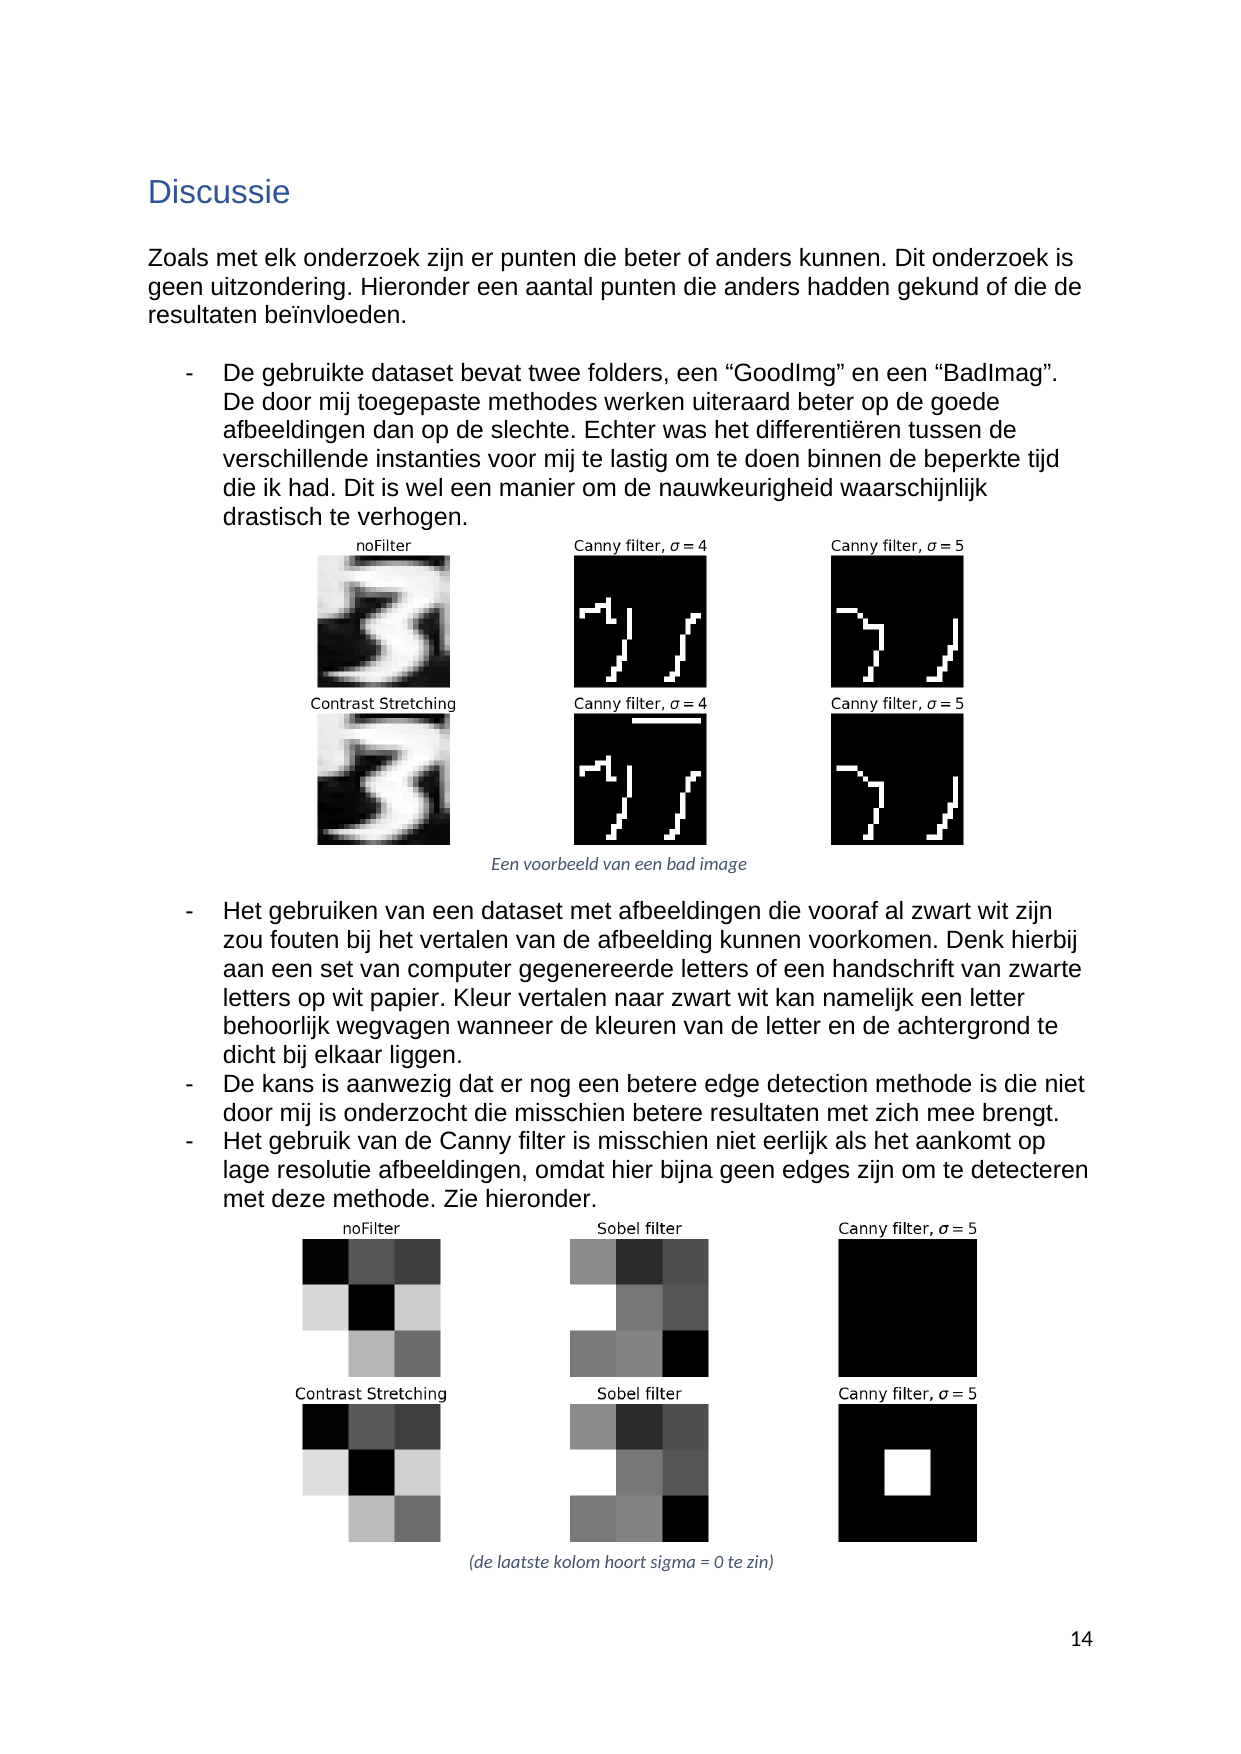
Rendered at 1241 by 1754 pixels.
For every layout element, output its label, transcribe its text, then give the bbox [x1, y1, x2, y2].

picture [309, 530, 969, 853]
list Het gebruiken van een dataset met afbeeldingen die vooraf al zwart wit zijn zou fouten bij het vertalen van de afbeelding kunnen voorkomen. Denk hierbij aan een set van computer gegenereerde letters of een handschrift van zwarte letters op wit papier. Kleur vertalen naar zwart wit kan namelijk een letter behoorlijk wegvagen wanneer de kleuren van de letter en de achtergrond te dicht bij elkaar liggen. [185, 896, 1093, 1069]
picture [295, 1212, 983, 1550]
list De gebruikte dataset bevat twee folders, een “GoodImg” en een “BadImag”. De door mij toegepaste methodes werken uiteraard beter op de goede afbeeldingen dan op de slechte. Echter was het differentiëren tussen de verschillende instanties voor mij te lastig om te doen binnen de beperkte tijd die ik had. Dit is wel een manier om de nauwkeurigheid waarschijnlijk drastisch te verhogen. [185, 358, 1093, 530]
list De kans is aanwezig dat er nog een betere edge detection methode is die niet door mij is onderzocht die misschien betere resultaten met zich mee brengt. [185, 1069, 1093, 1126]
text (de laatste kolom hoort sigma = 0 te zin) [148, 1550, 1093, 1573]
text Zoals met elk onderzoek zijn er punten die beter of anders kunnen. Dit onderzoek is geen uitzondering. Hieronder een aantal punten die anders hadden gekund of die de resultaten beïnvloeden. [148, 243, 1093, 329]
text Een voorbeeld van een bad image [148, 853, 1093, 876]
list Het gebruik van de Canny filter is misschien niet eerlijk als het aankomt op lage resolutie afbeeldingen, omdat hier bijna geen edges zijn om te detecteren met deze methode. Zie hieronder. [185, 1126, 1093, 1213]
subtitle Discussie [148, 173, 1093, 211]
